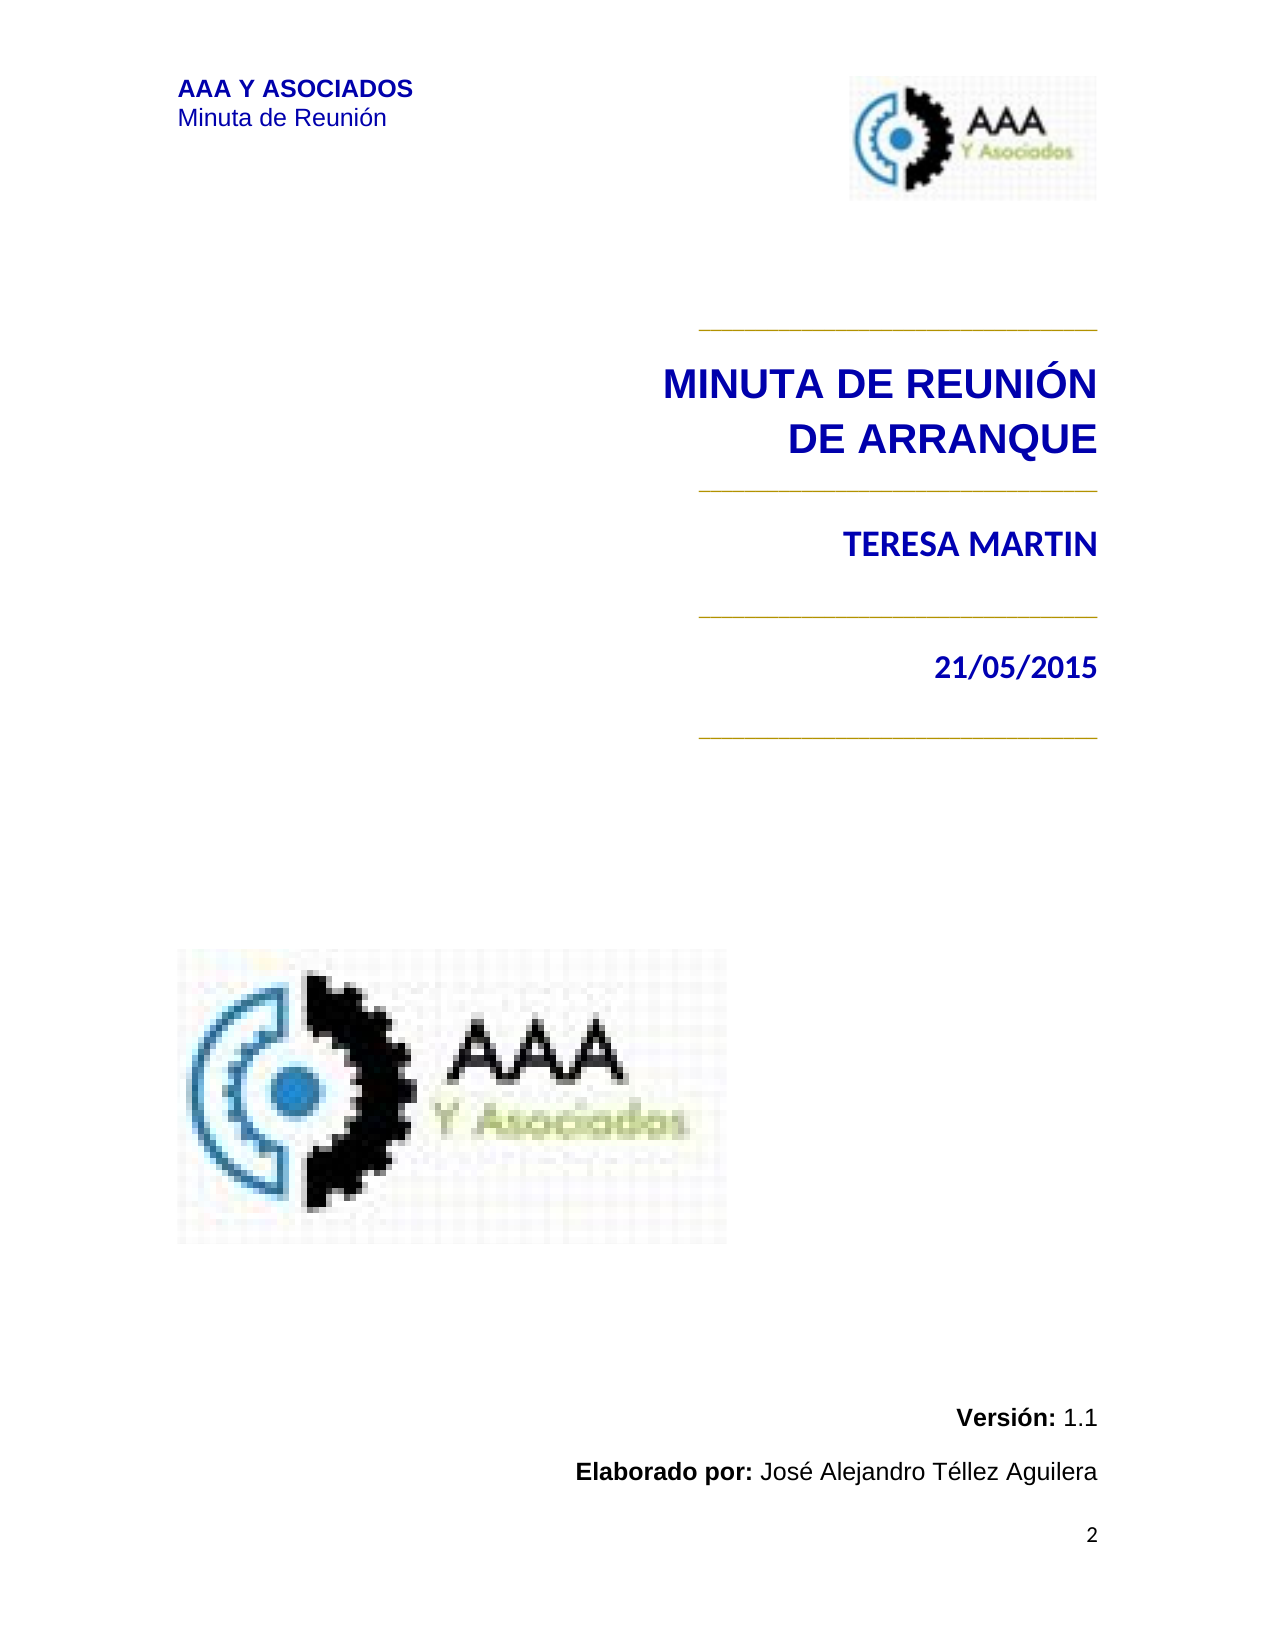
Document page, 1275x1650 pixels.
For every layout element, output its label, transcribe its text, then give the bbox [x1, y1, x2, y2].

text ___________________________________ [605, 593, 1098, 621]
picture [849, 76, 1097, 201]
text TERESA MARTIN [605, 520, 1098, 566]
text Versión: 1.1 [177, 1403, 1098, 1432]
text ___________________________________ [605, 307, 1098, 335]
text 21/05/2015 [605, 646, 1098, 687]
text ___________________________________ [605, 714, 1098, 742]
text Elaborado por: José Alejandro Téllez Aguilera [177, 1457, 1098, 1486]
picture [177, 949, 727, 1244]
text Minuta de reunión de arranque ___________________________________ [605, 360, 1098, 495]
